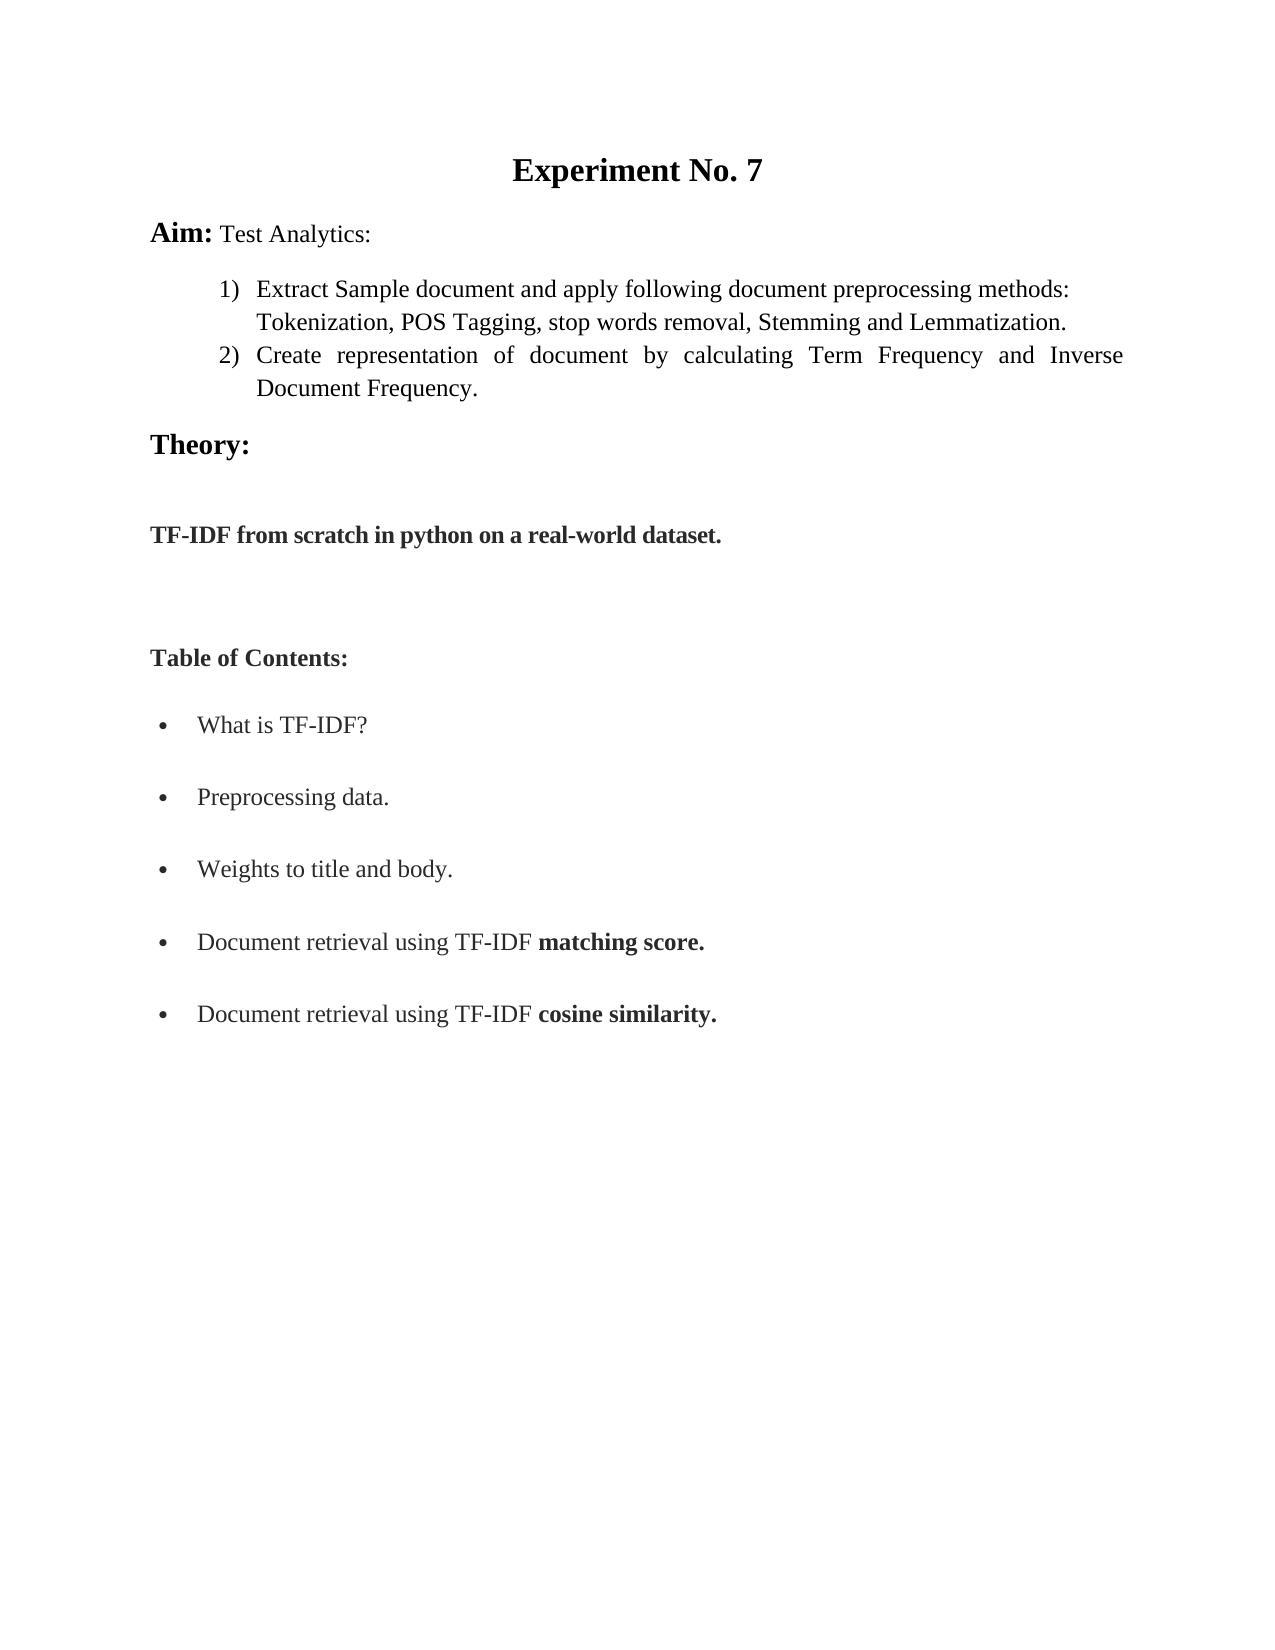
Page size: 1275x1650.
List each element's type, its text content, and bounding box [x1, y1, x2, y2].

list Tokenization, POS Tagging, stop words removal, Stemming and Lemmatization. [256, 307, 1125, 336]
list Document retrieval using TF-IDF cosine similarity. [159, 984, 1125, 1028]
text Experiment No. 7 [150, 150, 1125, 188]
list Create representation of document by calculating Term Frequency and Inverse Document Frequency. [219, 340, 1125, 402]
list Extract Sample document and apply following document preprocessing methods: [219, 274, 1125, 303]
text Theory: [150, 427, 1125, 461]
text Aim: Test Analytics: [150, 215, 1125, 248]
subtitle TF-IDF from scratch in python on a real-world dataset. [150, 487, 1125, 549]
list Document retrieval using TF-IDF matching score. [159, 912, 1125, 956]
subtitle Table of Contents: [150, 628, 1125, 671]
list What is TF-IDF? [159, 695, 1125, 739]
list Preprocessing data. [159, 767, 1125, 811]
list Weights to title and body. [159, 839, 1125, 883]
